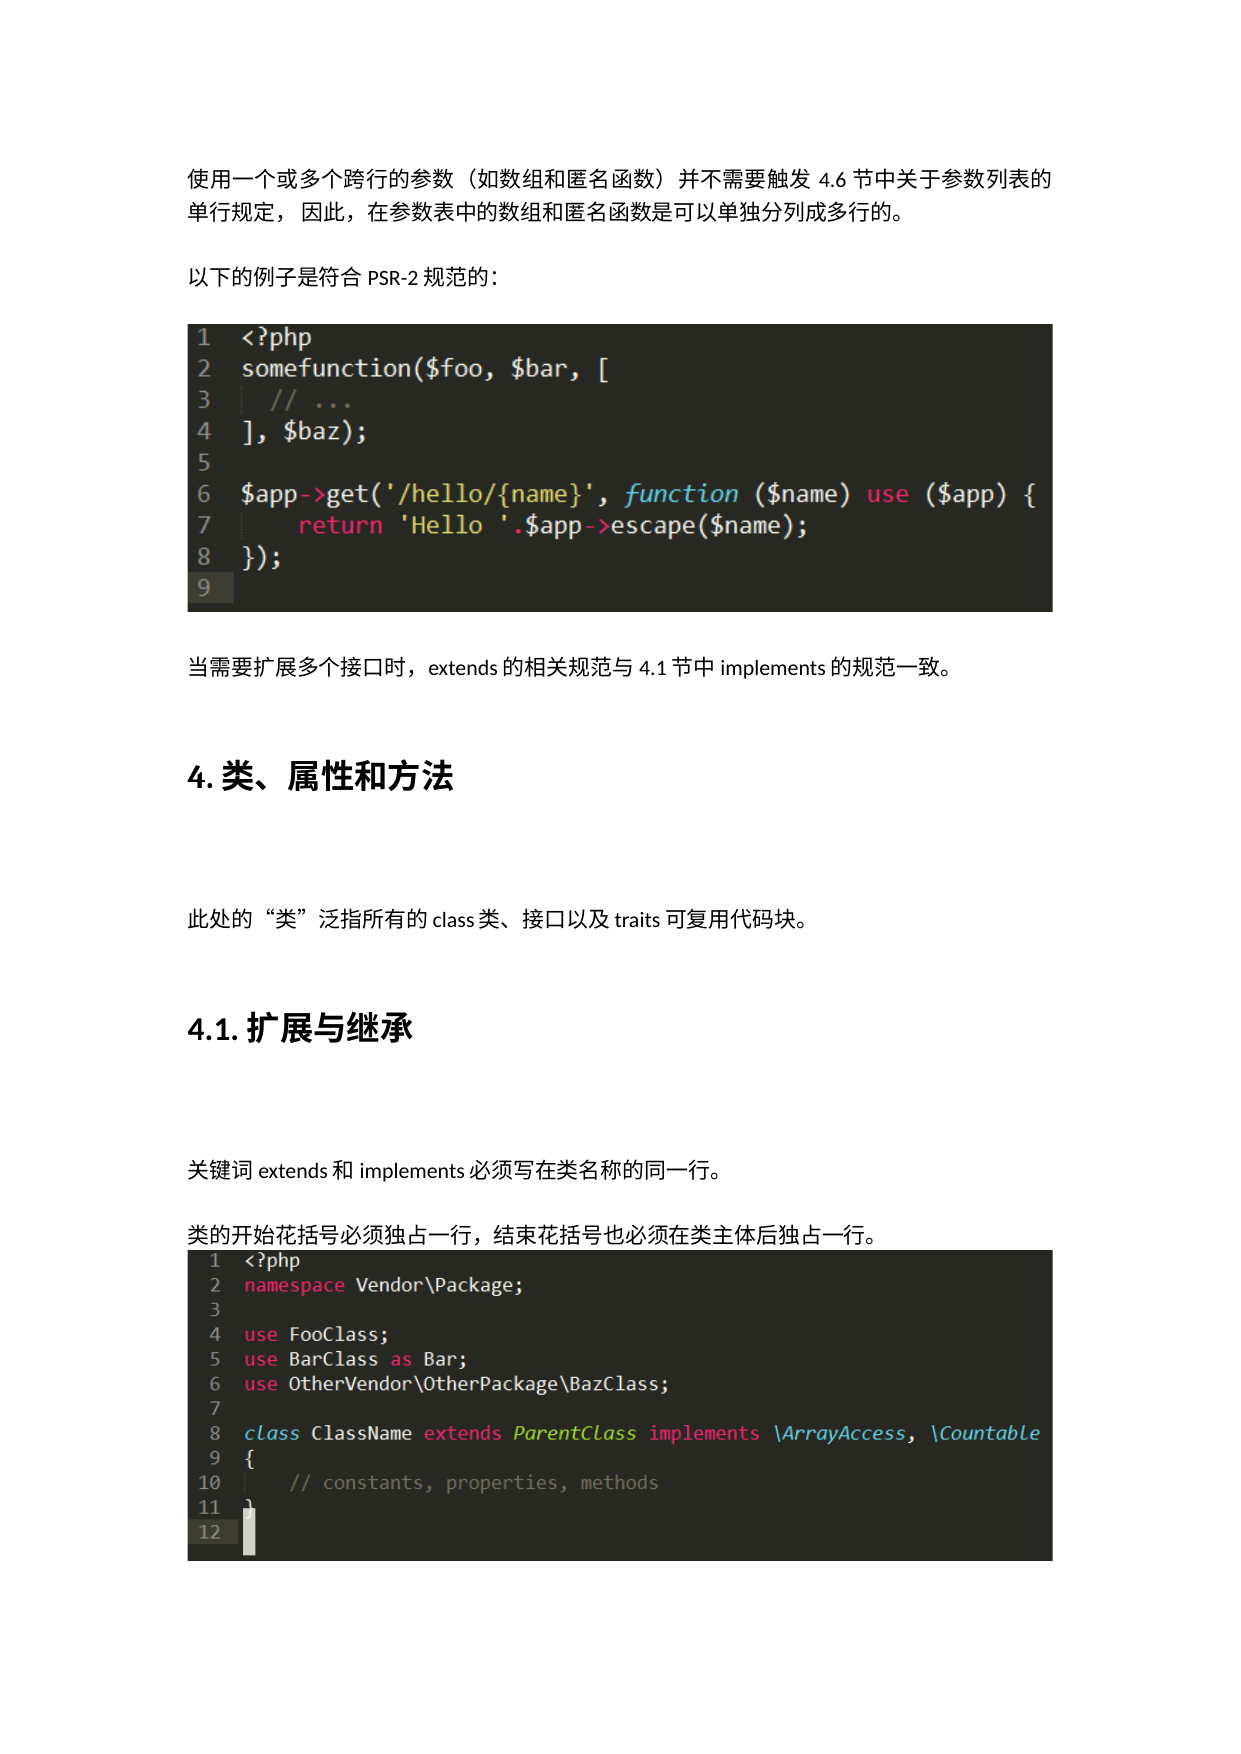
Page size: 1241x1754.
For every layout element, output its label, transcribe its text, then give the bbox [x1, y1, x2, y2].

text 使用一个或多个跨行的参数（如数组和匿名函数）并不需要触发 4.6 节中关于参数列表的单行规定， 因此，在参数表中的数组和匿名函数是可以单独分列成多行的。 [187, 162, 1053, 227]
subtitle 4. 类、属性和方法 [187, 742, 1053, 807]
text 当需要扩展多个接口时，extends 的相关规范与 4.1 节中 implements 的规范一致。 [187, 649, 1053, 682]
text 此处的“类”泛指所有的class类、接口以及traits可复用代码块。 [187, 901, 1053, 934]
text 关键词 extends 和 implements必须写在类名称的同一行。 [187, 1153, 1053, 1186]
text 以下的例子是符合 PSR-2 规范的： [187, 259, 1053, 292]
text 类的开始花括号必须独占一行，结束花括号也必须在类主体后独占一行。 [187, 1218, 1053, 1250]
subtitle 4.1. 扩展与继承 [187, 993, 1053, 1058]
picture [187, 1250, 1053, 1561]
picture [187, 324, 1053, 612]
